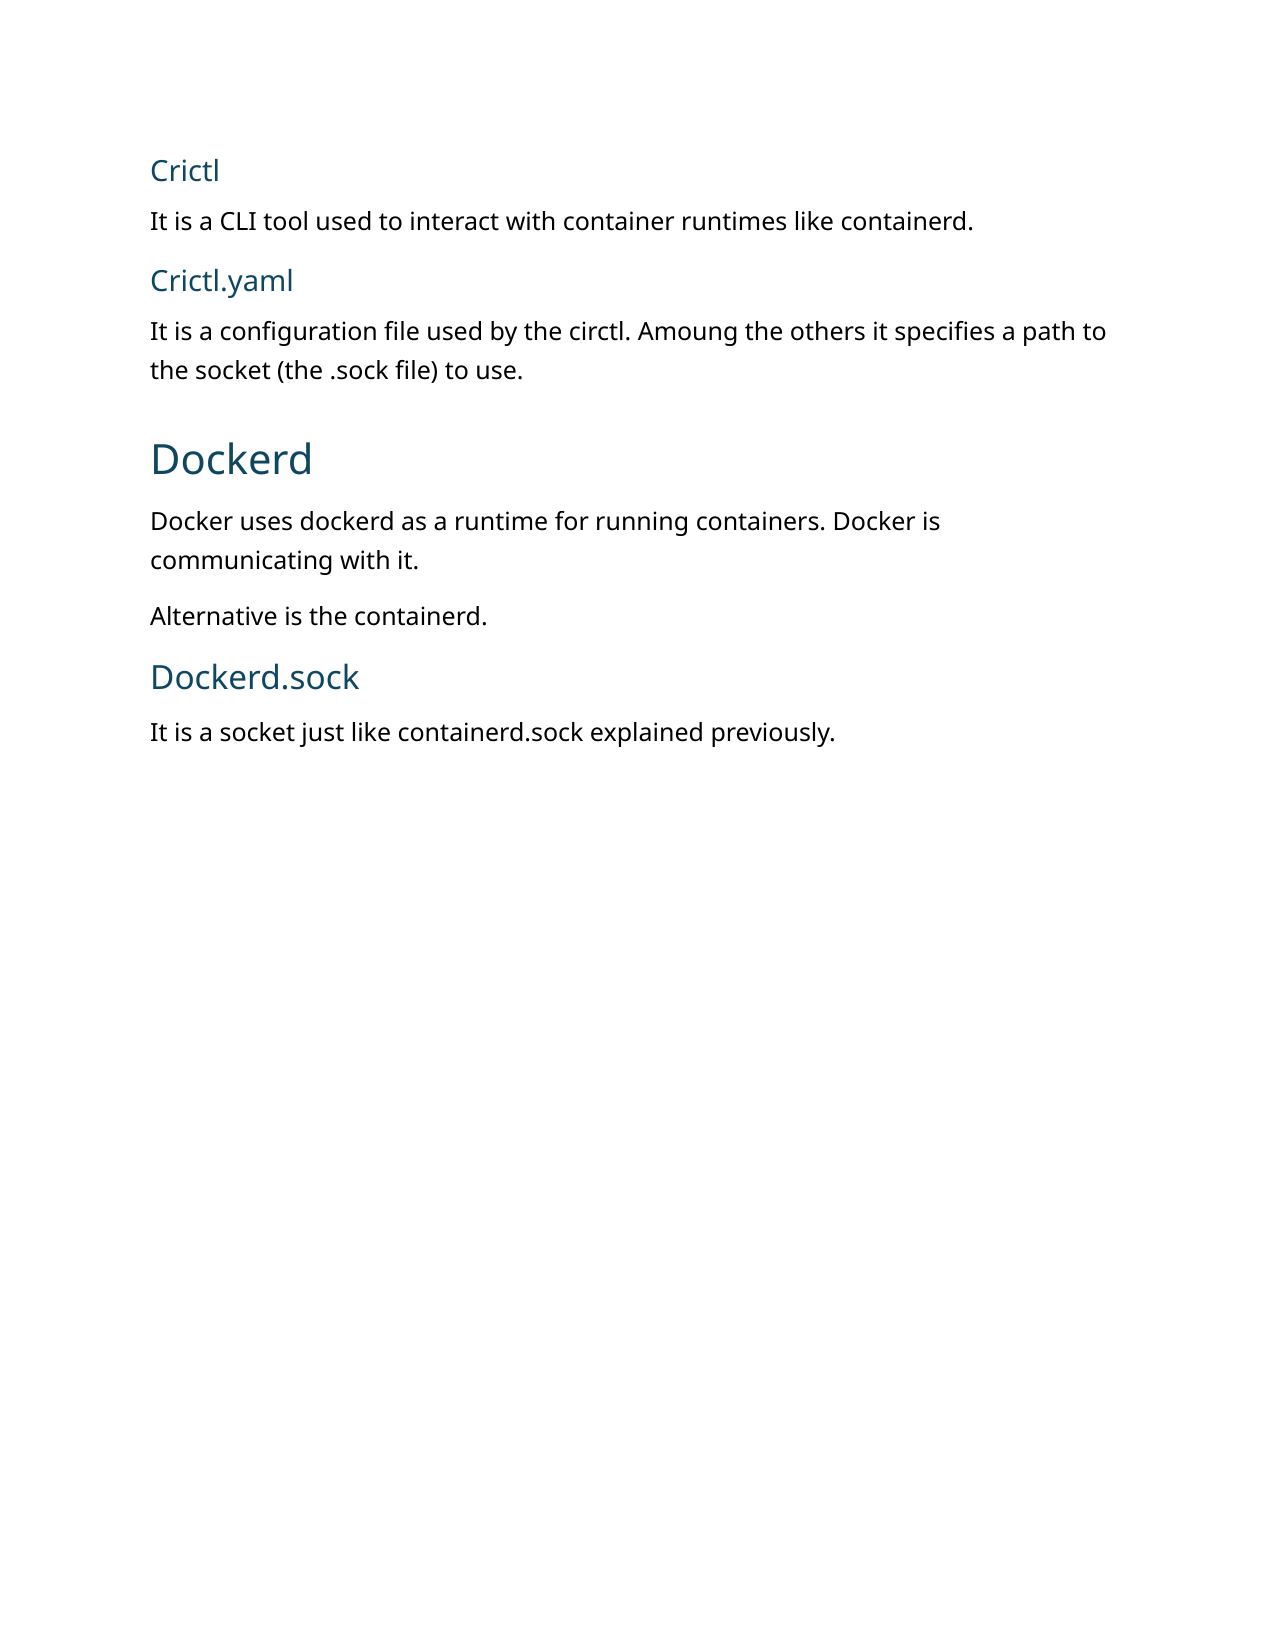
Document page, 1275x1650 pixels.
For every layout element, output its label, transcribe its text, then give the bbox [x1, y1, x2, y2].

text It is a socket just like containerd.sock explained previously. [150, 714, 1125, 748]
text It is a CLI tool used to interact with container runtimes like containerd. [150, 204, 1125, 238]
subtitle Dockerd [150, 429, 1125, 486]
text Alternative is the containerd. [150, 598, 1125, 632]
text Docker uses dockerd as a runtime for running containers. Docker is communicating with it. [150, 503, 1125, 576]
subtitle Crictl.yaml [150, 260, 1125, 299]
subtitle Crictl [150, 150, 1125, 190]
subtitle Dockerd.sock [150, 654, 1125, 699]
text It is a configuration file used by the circtl. Amoung the others it specifies a path to the socket (the .sock file) to use. [150, 314, 1125, 387]
